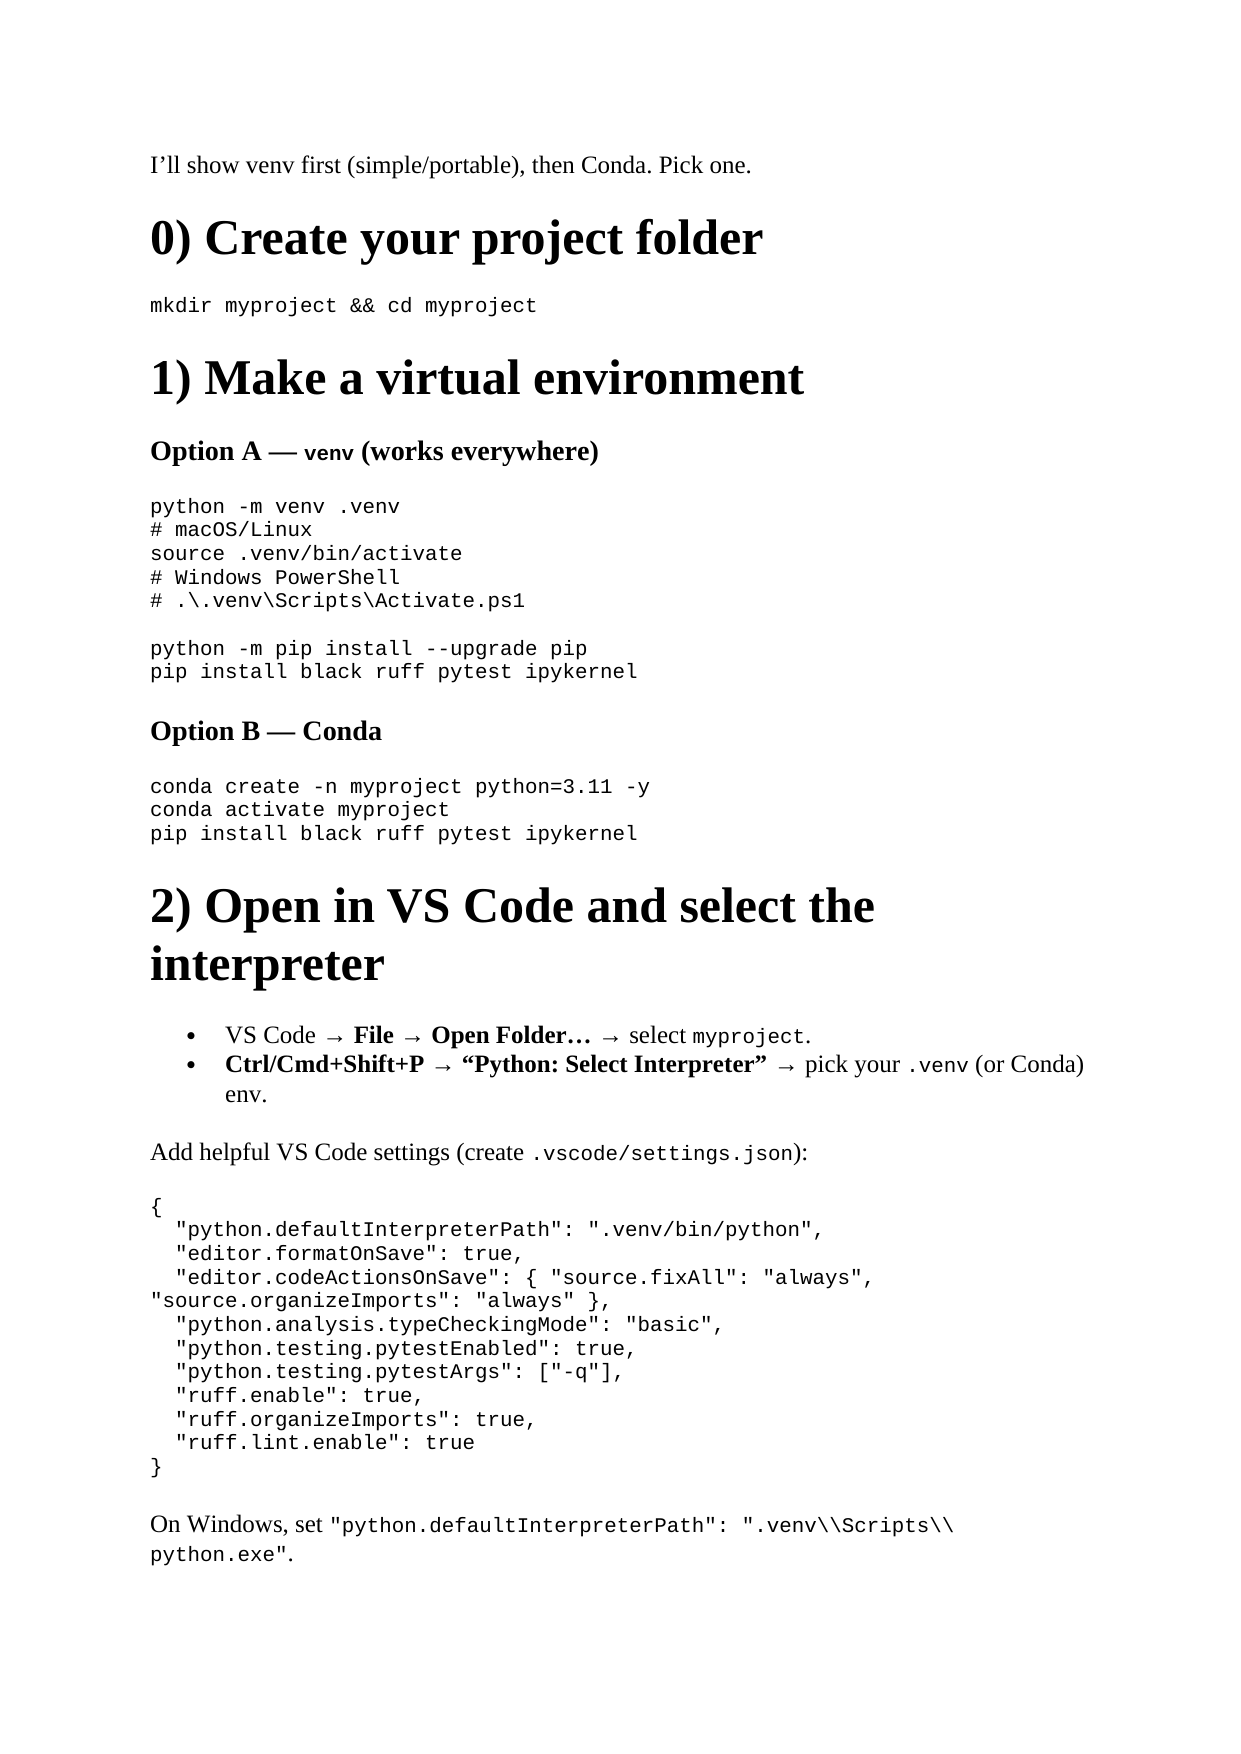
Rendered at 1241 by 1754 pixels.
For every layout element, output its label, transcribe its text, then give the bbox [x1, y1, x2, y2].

text "ruff.enable": true, [150, 1385, 1090, 1409]
text mkdir myproject && cd myproject [150, 294, 1090, 318]
text source .venv/bin/activate [150, 543, 1090, 567]
text # .\.venv\Scripts\Activate.ps1 [150, 590, 1090, 614]
text # macOS/Linux [150, 519, 1090, 543]
text "editor.formatOnSave": true, [150, 1243, 1090, 1267]
text pip install black ruff pytest ipykernel [150, 823, 1090, 847]
text 0) Create your project folder [150, 208, 1090, 265]
text "editor.codeActionsOnSave": { "source.fixAll": "always", "source.organizeImports": "always" }, [150, 1267, 1090, 1314]
text pip install black ruff pytest ipykernel [150, 661, 1090, 685]
text "python.defaultInterpreterPath": ".venv/bin/python", [150, 1219, 1090, 1243]
text Option B — Conda [150, 714, 1090, 747]
text 2) Open in VS Code and select the interpreter [150, 876, 1090, 991]
text Add helpful VS Code settings (create .vscode/settings.json): [150, 1137, 1090, 1167]
text conda create -n myproject python=3.11 -y [150, 776, 1090, 799]
text On Windows, set "python.defaultInterpreterPath": ".venv\\Scripts\\python.exe". [150, 1509, 1090, 1568]
text "ruff.lint.enable": true [150, 1432, 1090, 1456]
text "python.testing.pytestEnabled": true, [150, 1338, 1090, 1361]
text python -m venv .venv [150, 496, 1090, 519]
list VS Code → File → Open Folder… → select myproject. [187, 1020, 1090, 1049]
text conda activate myproject [150, 799, 1090, 823]
text # Windows PowerShell [150, 567, 1090, 590]
text 1) Make a virtual environment [150, 347, 1090, 405]
text "ruff.organizeImports": true, [150, 1409, 1090, 1432]
text I’ll show venv first (simple/portable), then Conda. Pick one. [150, 150, 1090, 179]
text python -m pip install --upgrade pip [150, 638, 1090, 661]
text "python.analysis.typeCheckingMode": "basic", [150, 1314, 1090, 1338]
text "python.testing.pytestArgs": ["-q"], [150, 1361, 1090, 1385]
text { [150, 1196, 1090, 1219]
text Option A — venv (works everywhere) [150, 434, 1090, 467]
list Ctrl/Cmd+Shift+P → “Python: Select Interpreter” → pick your .venv (or Conda) env. [187, 1049, 1090, 1108]
text } [150, 1456, 1090, 1479]
